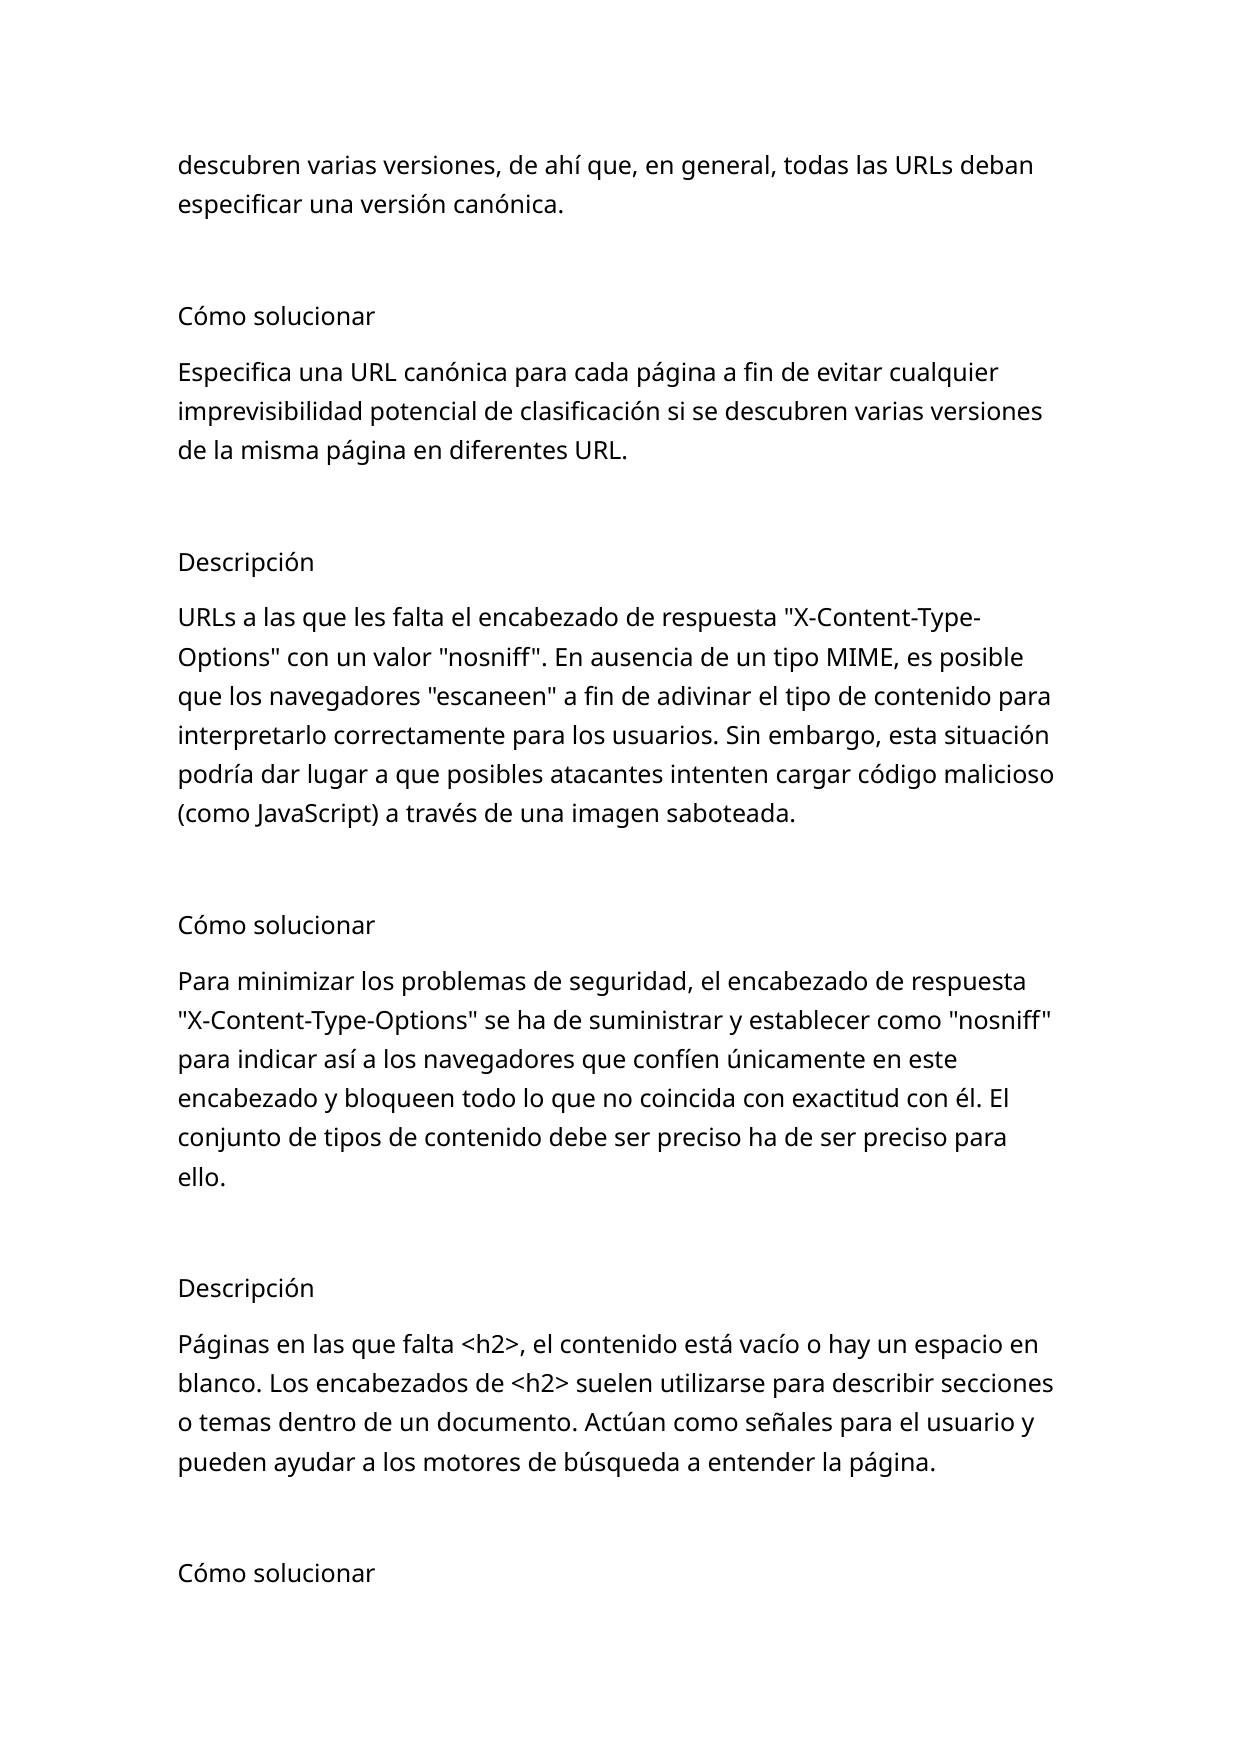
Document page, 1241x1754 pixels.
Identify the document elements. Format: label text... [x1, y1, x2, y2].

text Páginas en las que falta <h2>, el contenido está vacío o hay un espacio en blanco. Los encabezados de <h2> suelen utilizarse para describir secciones o temas dentro de un documento. Actúan como señales para el usuario y pueden ayudar a los motores de búsqueda a entender la página. [177, 1327, 1063, 1478]
text Descripción [177, 544, 1063, 578]
text Cómo solucionar [177, 1556, 1063, 1590]
text Descripción [177, 1271, 1063, 1305]
text Para minimizar los problemas de seguridad, el encabezado de respuesta "X-Content-Type-Options" se ha de suministrar y establecer como "nosniff" para indicar así a los navegadores que confíen únicamente en este encabezado y bloqueen todo lo que no coincida con exactitud con él. El conjunto de tipos de contenido debe ser preciso ha de ser preciso para ello. [177, 963, 1063, 1193]
text Especifica una URL canónica para cada página a fin de evitar cualquier imprevisibilidad potencial de clasificación si se descubren varias versiones de la misma página en diferentes URL. [177, 354, 1063, 467]
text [177, 148, 1063, 221]
text Cómo solucionar [177, 908, 1063, 942]
text URLs a las que les falta el encabezado de respuesta "X-Content-Type-Options" con un valor "nosniff". En ausencia de un tipo MIME, es posible que los navegadores "escaneen" a fin de adivinar el tipo de contenido para interpretarlo correctamente para los usuarios. Sin embargo, esta situación podría dar lugar a que posibles atacantes intenten cargar código malicioso (como JavaScript) a través de una imagen saboteada. [177, 600, 1063, 830]
text Cómo solucionar [177, 298, 1063, 332]
